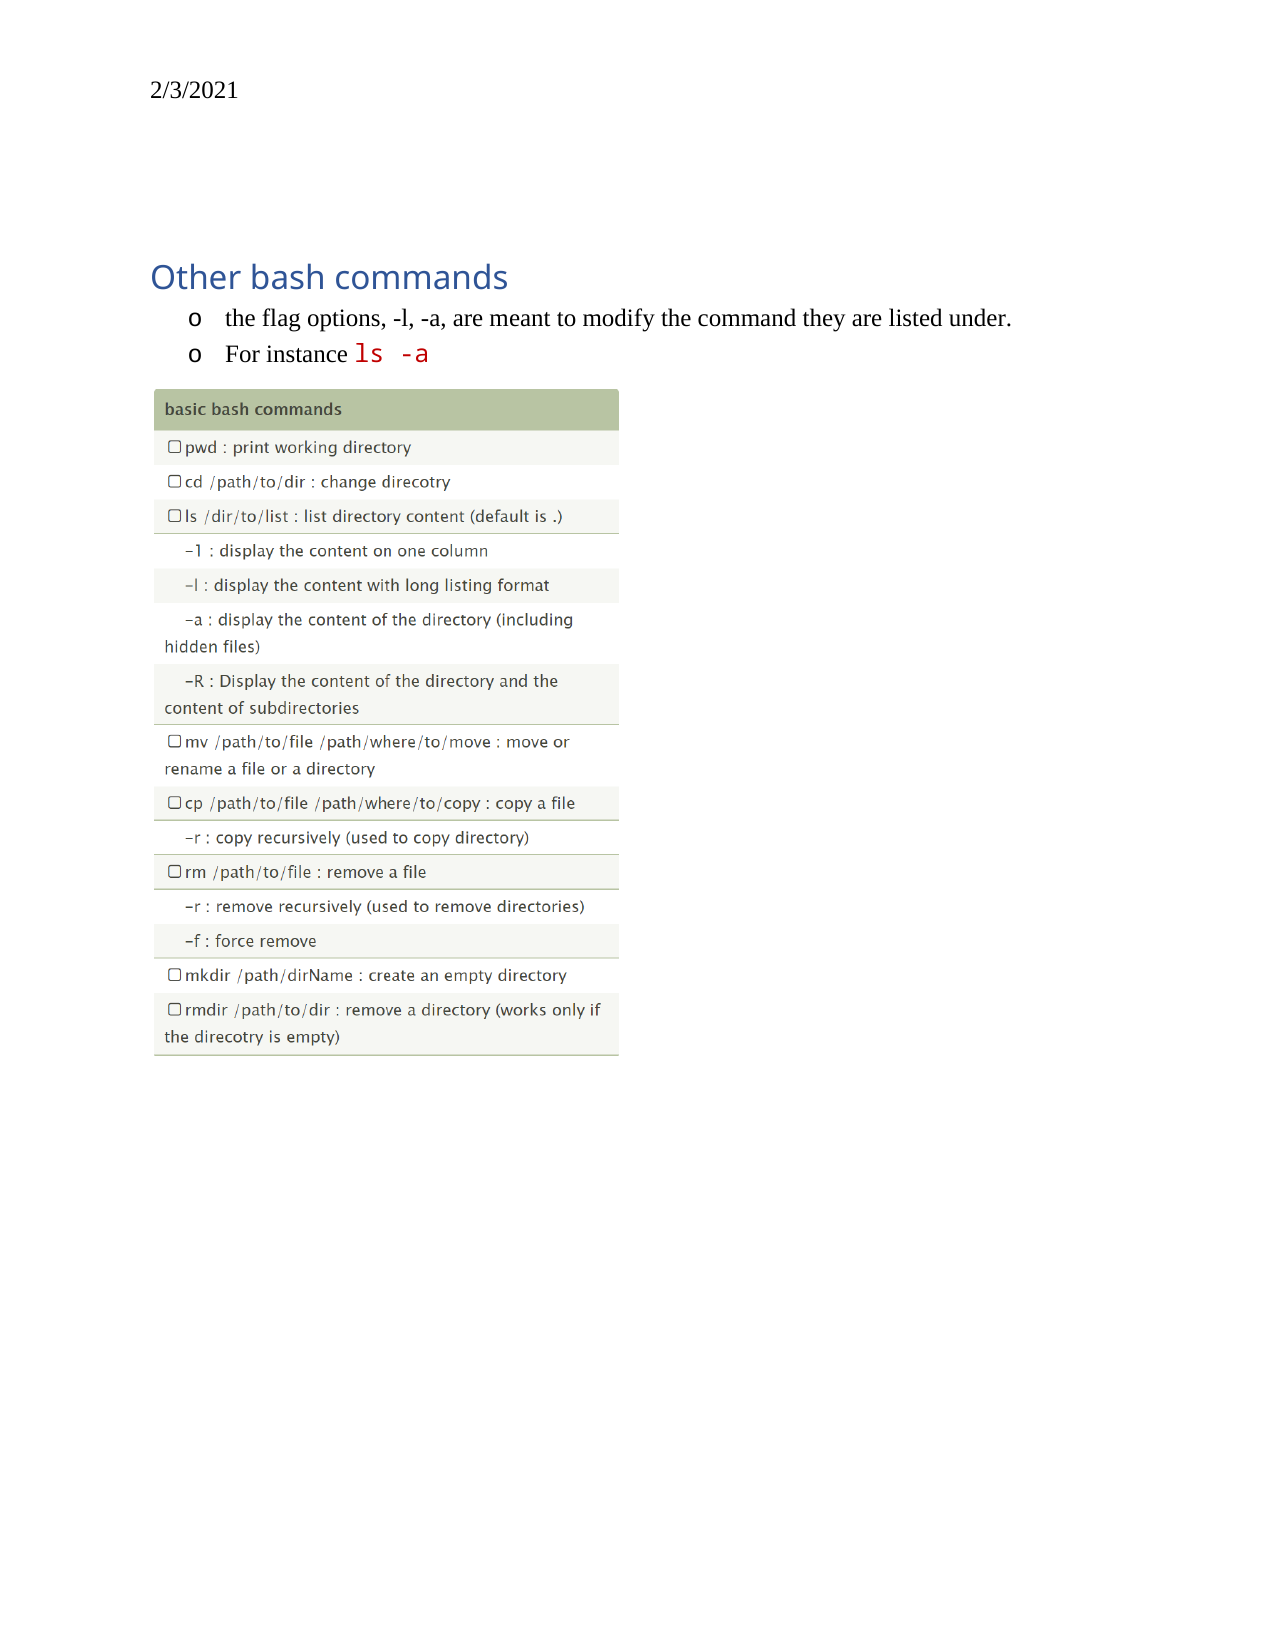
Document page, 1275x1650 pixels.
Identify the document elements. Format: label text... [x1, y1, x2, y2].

picture [150, 389, 625, 1056]
list For instance ls -a [187, 336, 1125, 370]
list the flag options, -l, -a, are meant to modify the command they are listed under. [187, 303, 1125, 333]
subtitle Other bash commands [150, 254, 1125, 299]
